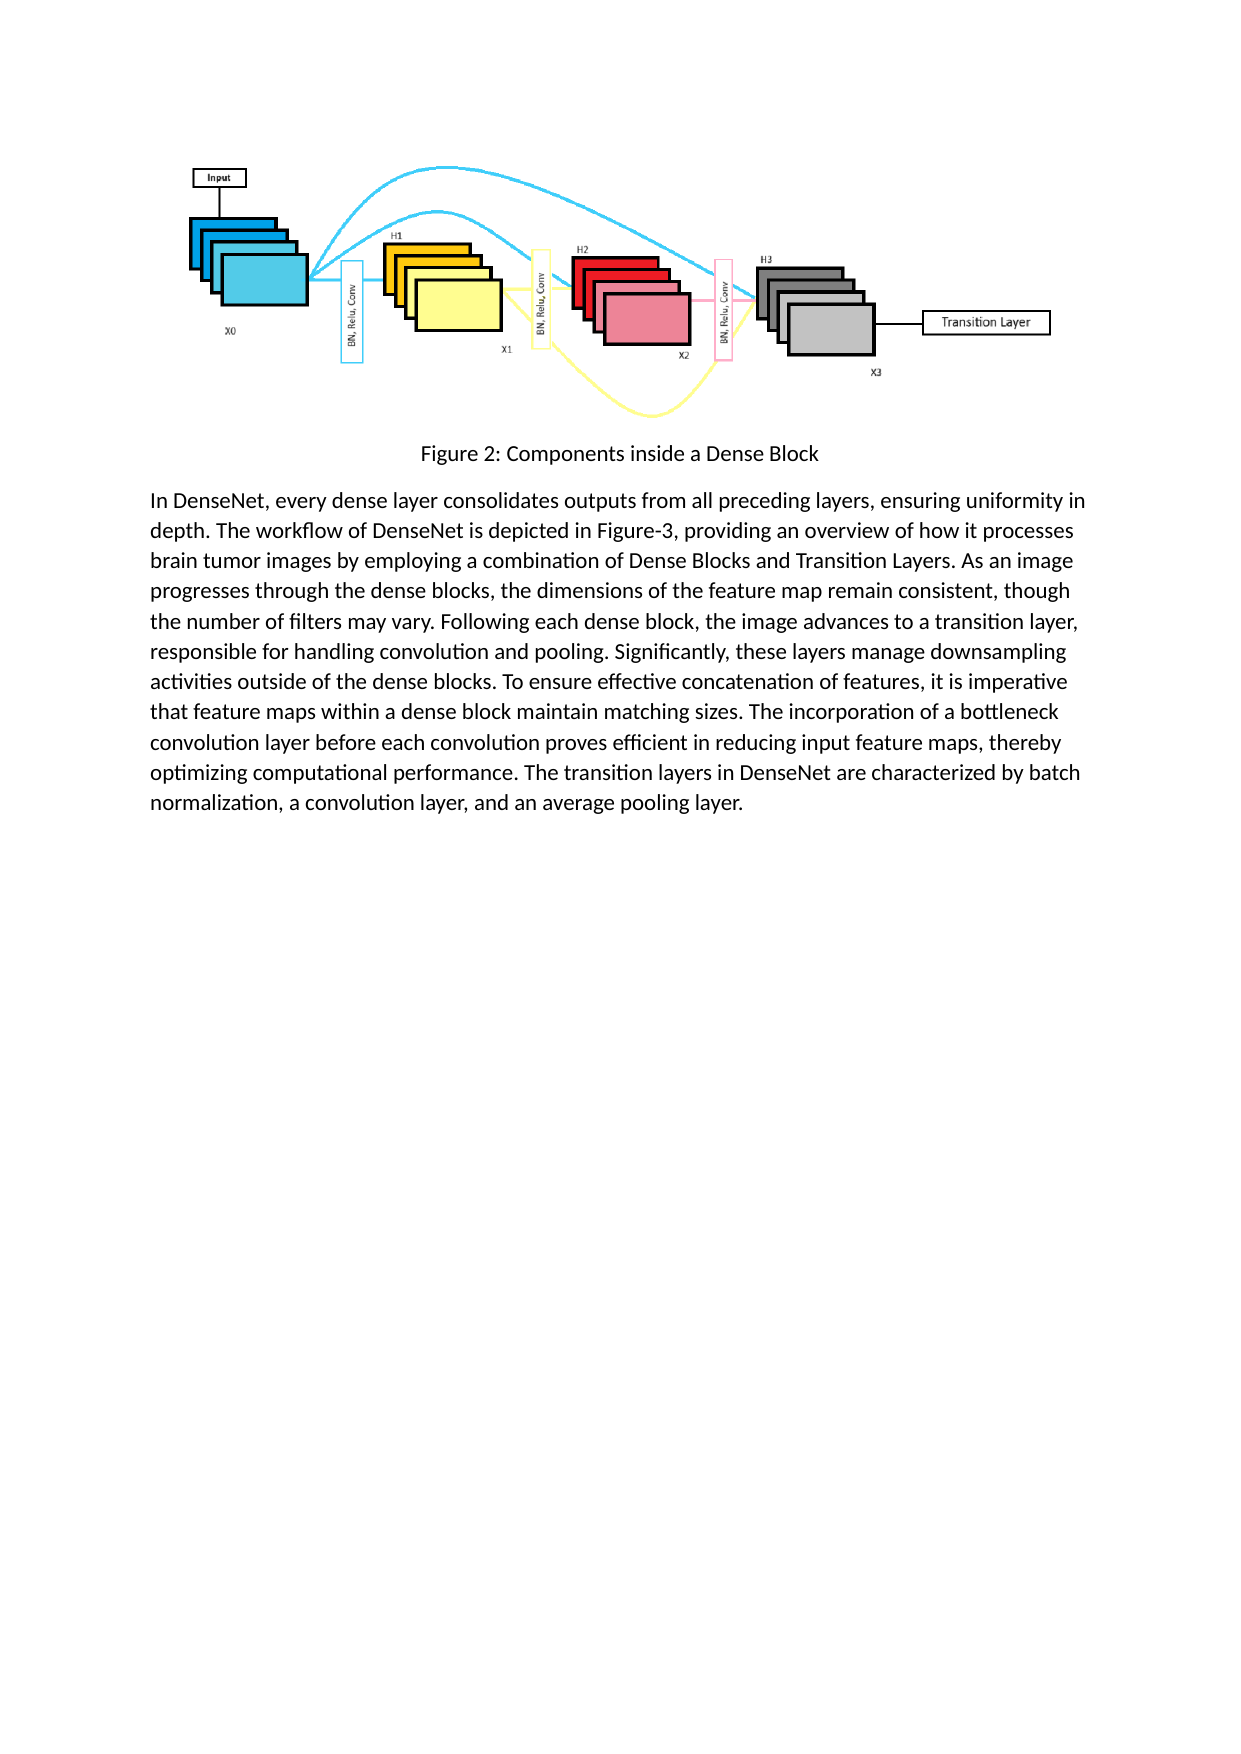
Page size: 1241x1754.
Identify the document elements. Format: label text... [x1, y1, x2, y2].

text In DenseNet, every dense layer consolidates outputs from all preceding layers, ensuring uniformity in depth. The workflow of DenseNet is depicted in Figure-3, providing an overview of how it processes brain tumor images by employing a combination of Dense Blocks and Transition Layers. As an image progresses through the dense blocks, the dimensions of the feature map remain consistent, though the number of filters may vary. Following each dense block, the image advances to a transition layer, responsible for handling convolution and pooling. Significantly, these layers manage downsampling activities outside of the dense blocks. To ensure effective concatenation of features, it is imperative that feature maps within a dense block maintain matching sizes. The incorporation of a bottleneck convolution layer before each convolution proves efficient in reducing input feature maps, thereby optimizing computational performance. The transition layers in DenseNet are characterized by batch normalization, a convolution layer, and an average pooling layer. [150, 486, 1090, 816]
picture [150, 150, 1091, 421]
text Figure 2: Components inside a Dense Block [150, 439, 1090, 467]
